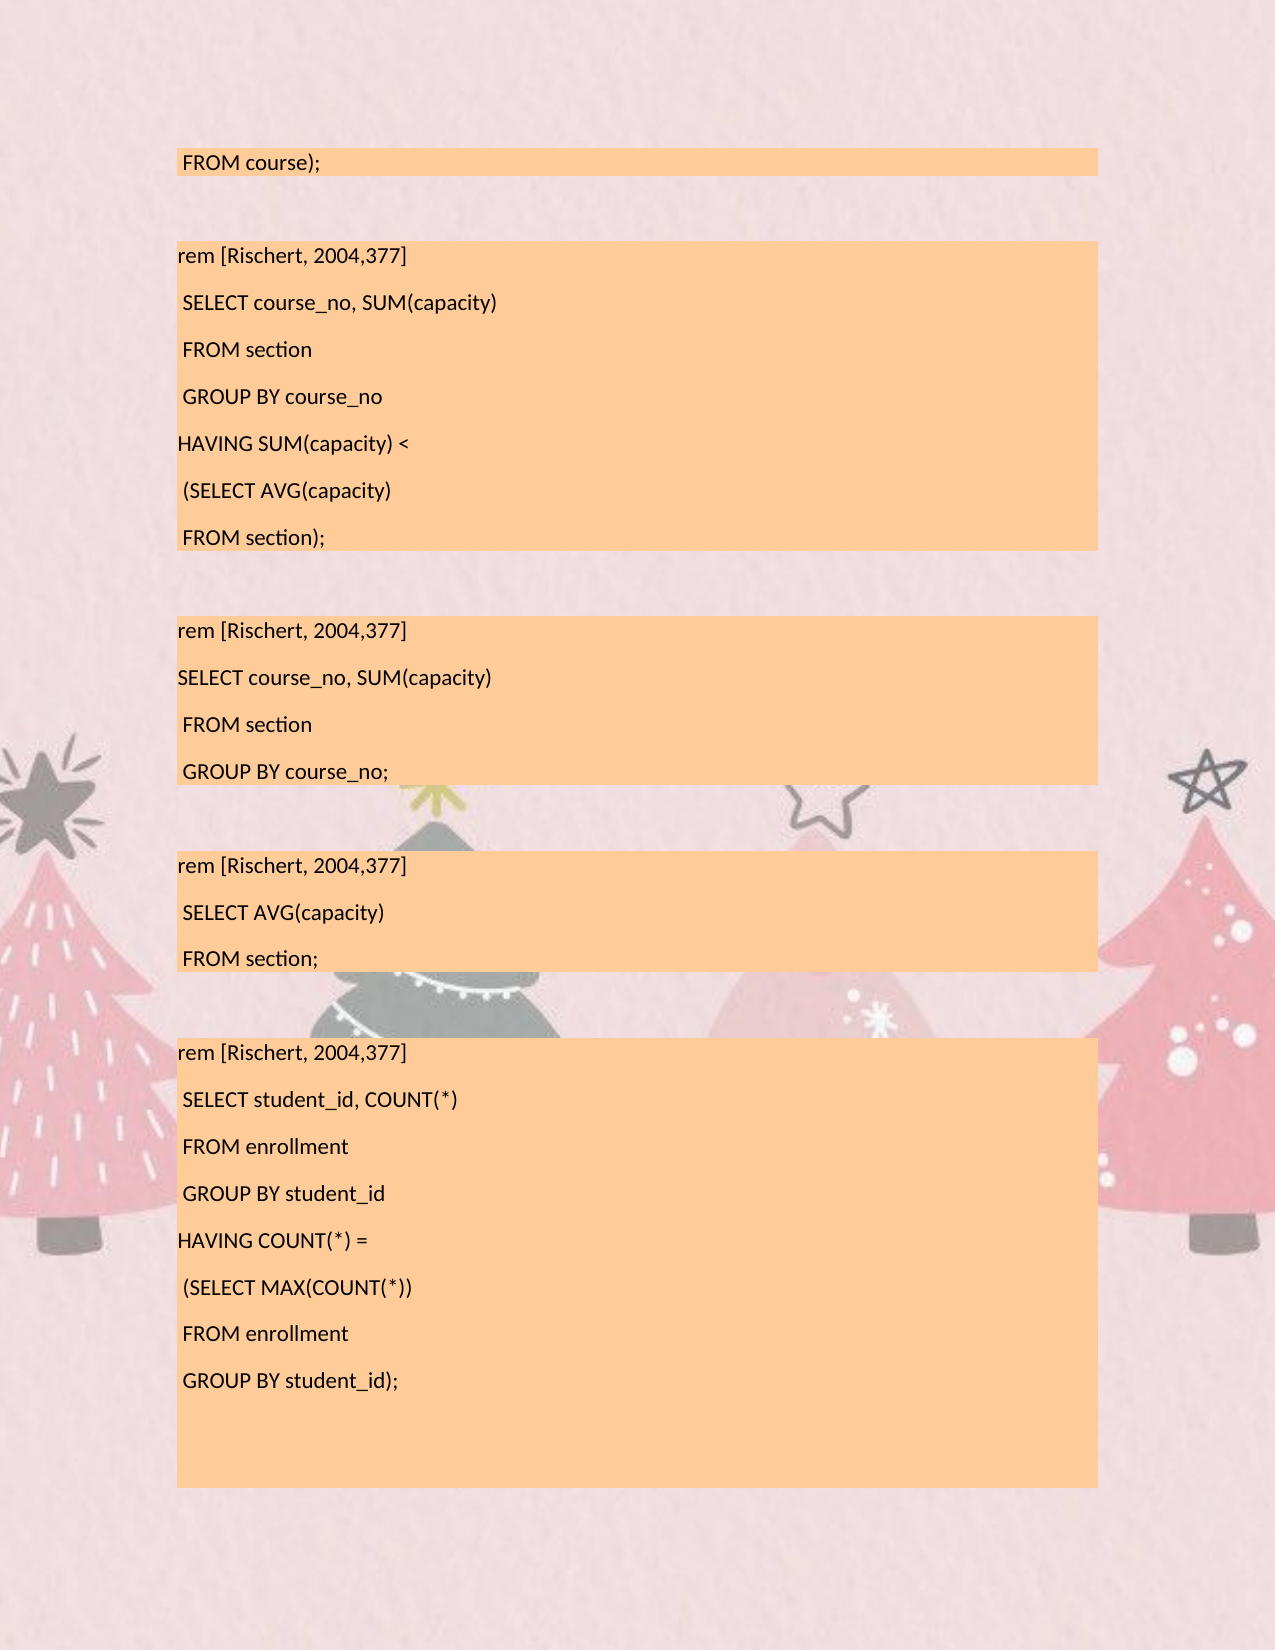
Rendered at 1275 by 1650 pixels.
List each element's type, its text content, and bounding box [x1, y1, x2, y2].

text (SELECT MAX(COUNT(*)) [177, 1273, 1098, 1301]
text rem [Rischert, 2004,377] [177, 616, 1098, 644]
text FROM enrollment [177, 1319, 1098, 1347]
text FROM section); [177, 523, 1098, 551]
text SELECT AVG(capacity) [177, 898, 1098, 926]
text SELECT student_id, COUNT(*) [177, 1085, 1098, 1113]
text FROM section; [177, 944, 1098, 972]
text GROUP BY course_no; [177, 757, 1098, 785]
text SELECT course_no, SUM(capacity) [177, 663, 1098, 691]
text HAVING SUM(capacity) < [177, 429, 1098, 457]
text rem [Rischert, 2004,377] [177, 241, 1098, 269]
text FROM enrollment [177, 1132, 1098, 1160]
text HAVING COUNT(*) = [177, 1226, 1098, 1254]
text FROM course); [177, 148, 1098, 176]
text (SELECT AVG(capacity) [177, 476, 1098, 504]
picture [0, 0, 1275, 1650]
text rem [Rischert, 2004,377] [177, 1038, 1098, 1066]
text FROM section [177, 335, 1098, 363]
text rem [Rischert, 2004,377] [177, 851, 1098, 879]
text GROUP BY course_no [177, 382, 1098, 410]
text GROUP BY student_id [177, 1179, 1098, 1207]
text GROUP BY student_id); [177, 1366, 1098, 1394]
text SELECT course_no, SUM(capacity) [177, 288, 1098, 316]
text FROM section [177, 710, 1098, 738]
